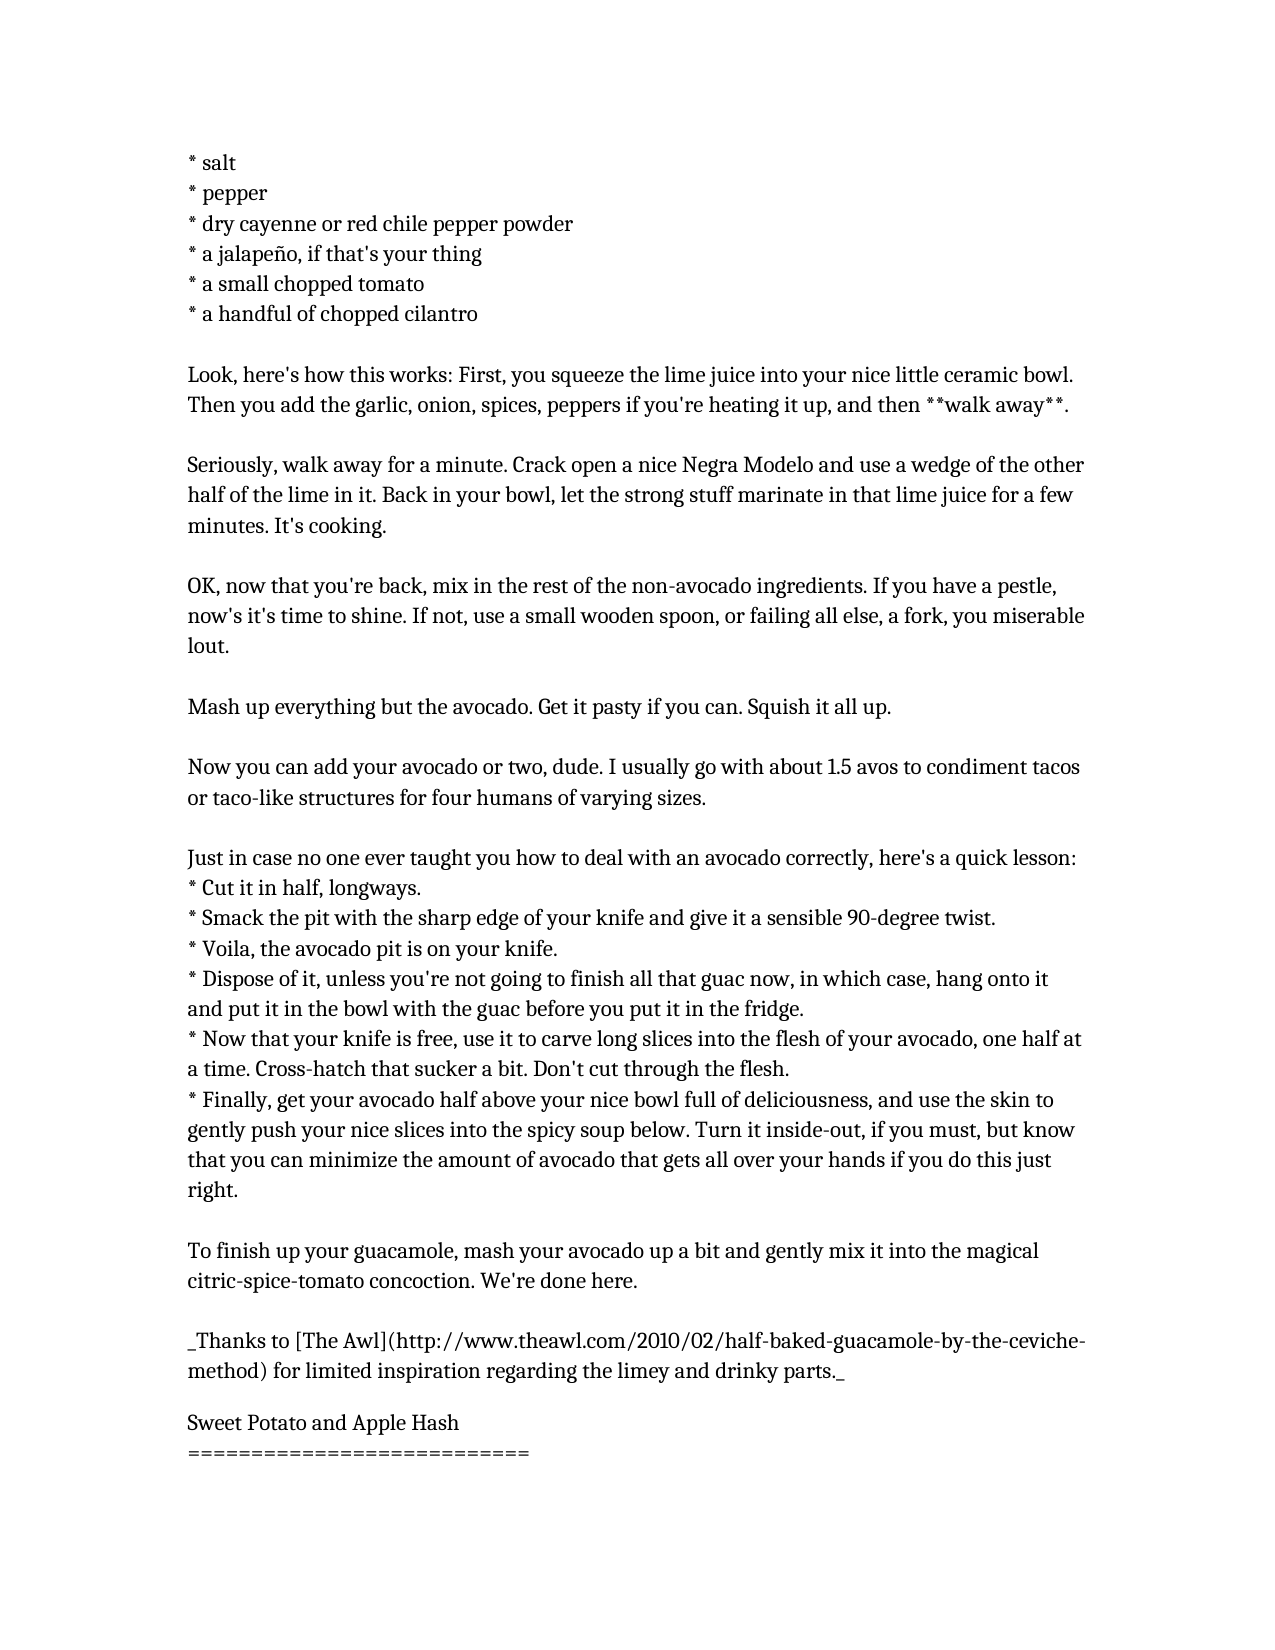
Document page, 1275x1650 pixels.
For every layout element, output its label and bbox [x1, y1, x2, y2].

text [187, 1409, 1087, 1496]
text [187, 150, 1087, 1385]
